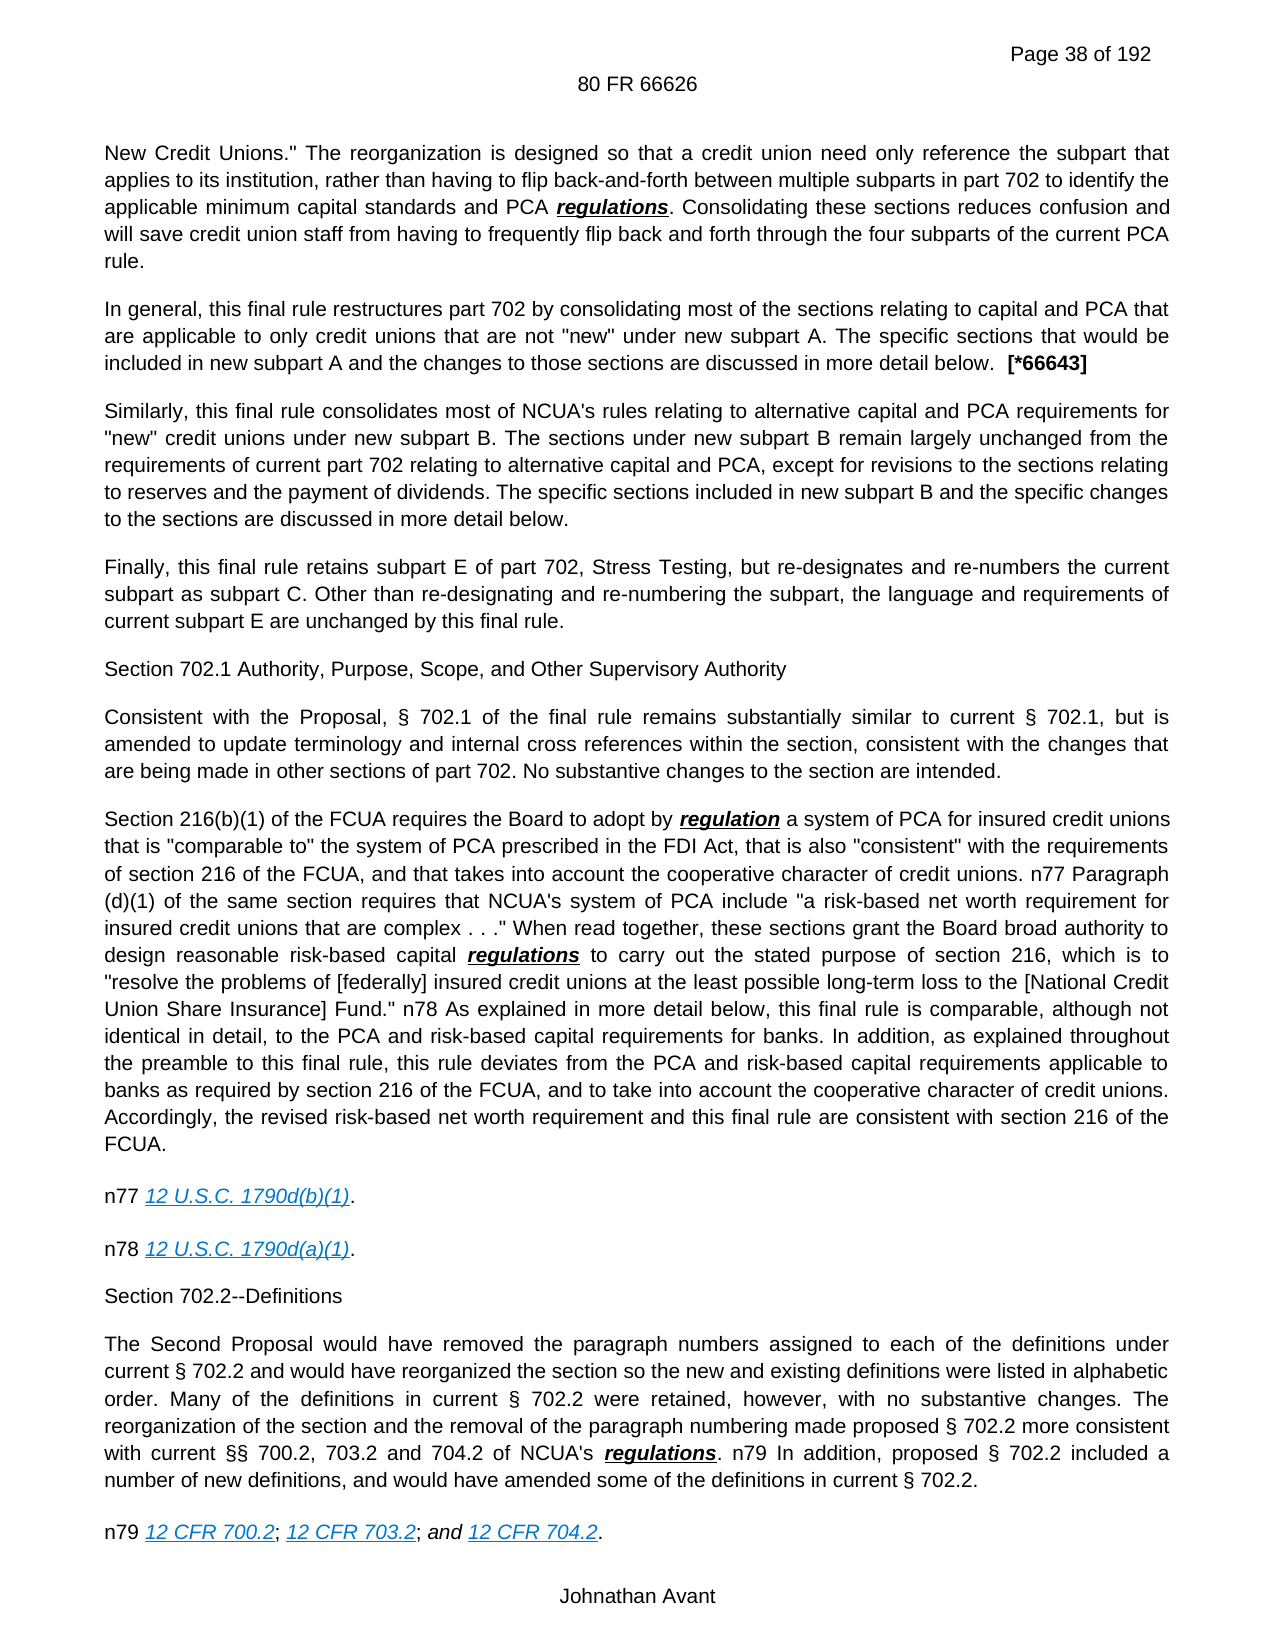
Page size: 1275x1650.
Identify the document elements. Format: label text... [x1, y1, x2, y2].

text Similarly, this final rule consolidates most of NCUA's rules relating to alternative capital and PCA requirements for "new" credit unions under new subpart B. The sections under new subpart B remain largely unchanged from the requirements of current part 702 relating to alternative capital and PCA, except for revisions to the sections relating to reserves and the payment of dividends. The specific sections included in new subpart B and the specific changes to the sections are discussed in more detail below. [104, 396, 1171, 531]
text Section 216(b)(1) of the FCUA requires the Board to adopt by regulation a system of PCA for insured credit unions that is "comparable to" the system of PCA prescribed in the FDI Act, that is also "consistent" with the requirements of section 216 of the FCUA, and that takes into account the cooperative character of credit unions. n77 Paragraph (d)(1) of the same section requires that NCUA's system of PCA include "a risk-based net worth requirement for insured credit unions that are complex . . ." When read together, these sections grant the Board broad authority to design reasonable risk-based capital regulations to carry out the stated purpose of section 216, which is to "resolve the problems of [federally] insured credit unions at the least possible long-term loss to the [National Credit Union Share Insurance] Fund." n78 As explained in more detail below, this final rule is comparable, although not identical in detail, to the PCA and risk-based capital requirements for banks. In addition, as explained throughout the preamble to this final rule, this rule deviates from the PCA and risk-based capital requirements applicable to banks as required by section 216 of the FCUA, and to take into account the cooperative character of credit unions. Accordingly, the revised risk-based net worth requirement and this final rule are consistent with section 216 of the FCUA. [104, 804, 1171, 1156]
text Section 702.1 Authority, Purpose, Scope, and Other Supervisory Authority [104, 654, 1171, 681]
text The Second Proposal would have removed the paragraph numbers assigned to each of the definitions under current § 702.2 and would have reorganized the section so the new and existing definitions were listed in alphabetic order. Many of the definitions in current § 702.2 were retained, however, with no substantive changes. The reorganization of the section and the removal of the paragraph numbering made proposed § 702.2 more consistent with current §§ 700.2, 703.2 and 704.2 of NCUA's regulations. n79 In addition, proposed § 702.2 included a number of new definitions, and would have amended some of the definitions in current § 702.2. [104, 1329, 1171, 1492]
text n77 12 U.S.C. 1790d(b)(1). [104, 1181, 1171, 1208]
text n78 12 U.S.C. 1790d(a)(1). [104, 1233, 1171, 1260]
text Finally, this final rule retains subpart E of part 702, Stress Testing, but re-designates and re-numbers the current subpart as subpart C. Other than re-designating and re-numbering the subpart, the language and requirements of current subpart E are unchanged by this final rule. [104, 552, 1171, 633]
text n79 12 CFR 700.2; 12 CFR 703.2; and 12 CFR 704.2. [104, 1517, 1171, 1544]
text Consistent with the Proposal, § 702.1 of the final rule remains substantially similar to current § 702.1, but is amended to update terminology and internal cross references within the section, consistent with the changes that are being made in other sections of part 702. No substantive changes to the section are intended. [104, 702, 1171, 783]
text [104, 137, 1171, 273]
text Section 702.2--Definitions [104, 1281, 1171, 1308]
text In general, this final rule restructures part 702 by consolidating most of the sections relating to capital and PCA that are applicable to only credit unions that are not "new" under new subpart A. The specific sections that would be included in new subpart A and the changes to those sections are discussed in more detail below. [*66643] [104, 294, 1171, 375]
